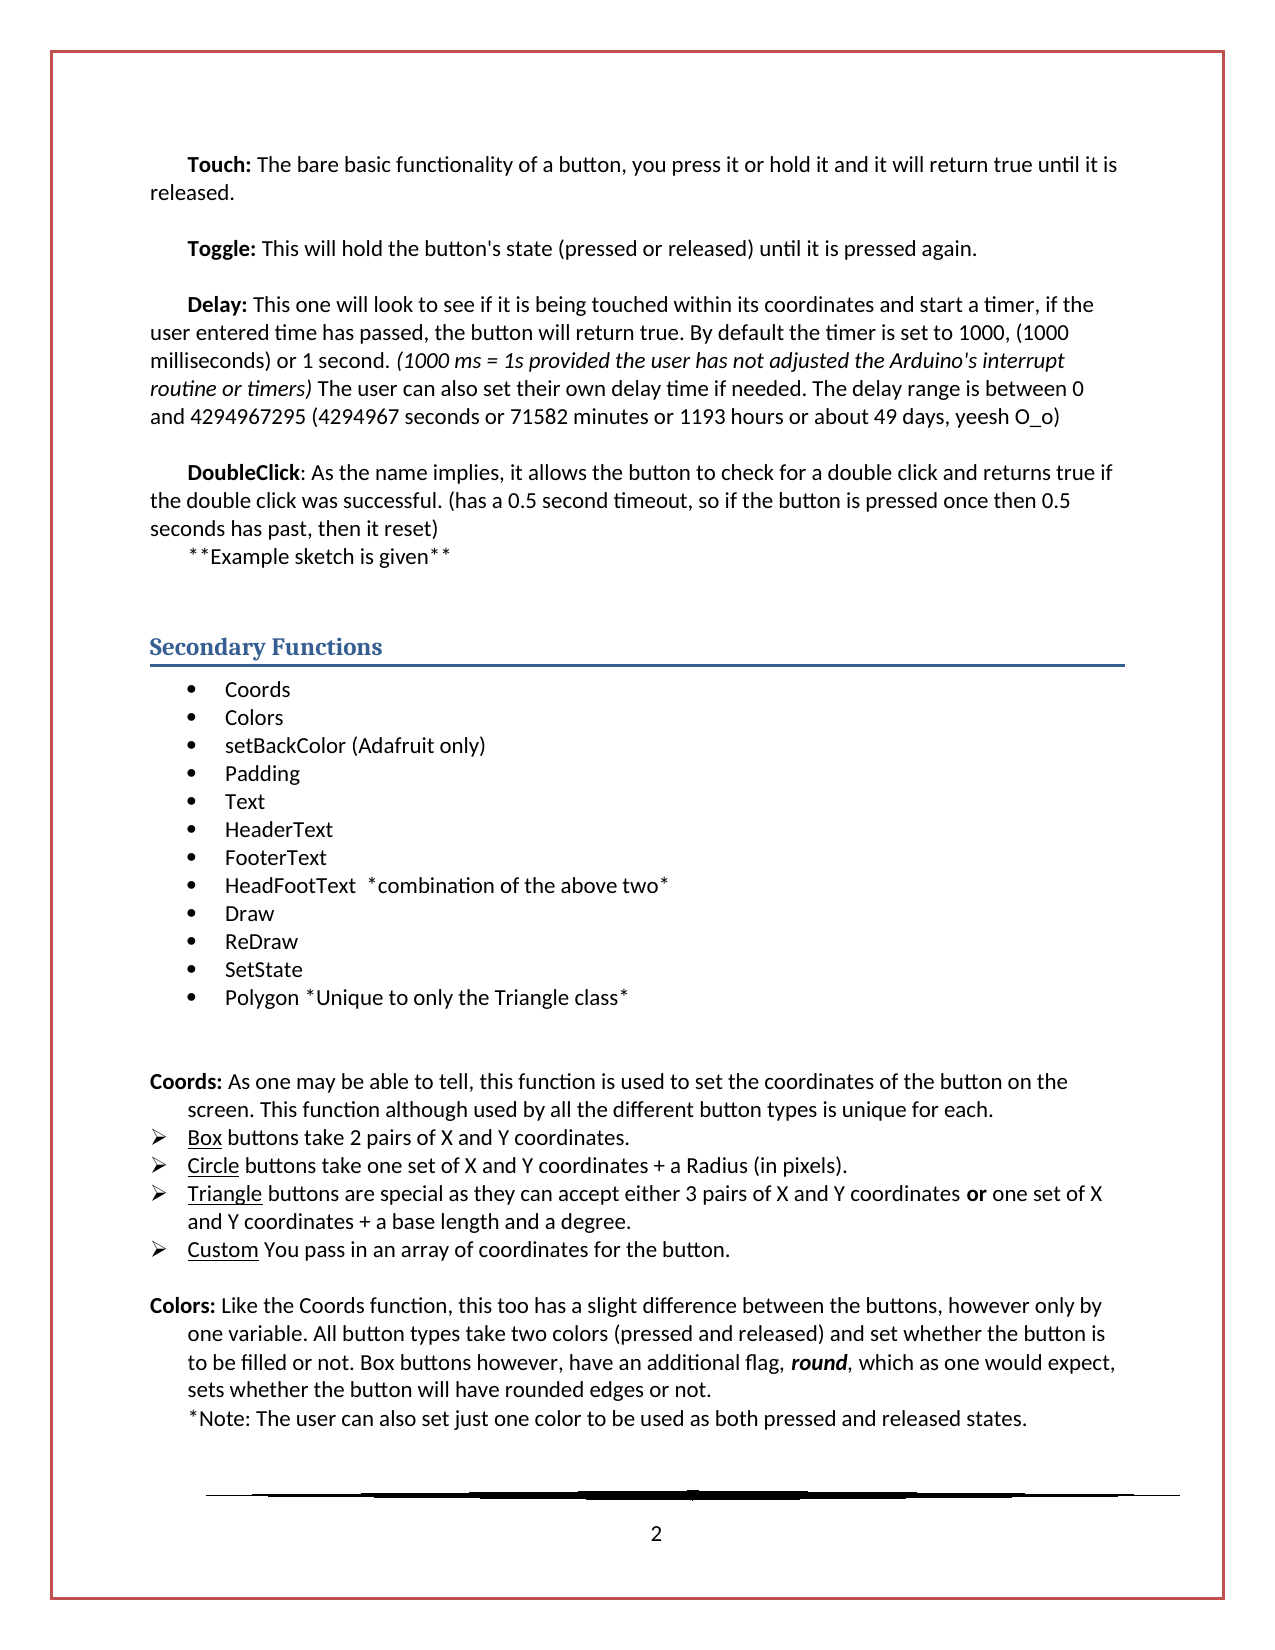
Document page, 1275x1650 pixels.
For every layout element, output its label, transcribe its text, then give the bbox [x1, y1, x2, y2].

text DoubleClick: As the name implies, it allows the button to check for a double click and returns true if the double click was successful. (has a 0.5 second timeout, so if the button is pressed once then 0.5 seconds has past, then it reset) [150, 458, 1125, 542]
text Touch: The bare basic functionality of a button, you press it or hold it and it will return true until it is released. [150, 150, 1125, 206]
list Padding [187, 759, 1125, 787]
list Box buttons take 2 pairs of X and Y coordinates. [150, 1123, 1125, 1151]
text *Note: The user can also set just one color to be used as both pressed and released states. [150, 1404, 1125, 1432]
text **Example sketch is given** [150, 542, 1125, 570]
list Colors [187, 703, 1125, 731]
list Draw [187, 899, 1125, 927]
list HeaderText [187, 815, 1125, 843]
list SetState [187, 955, 1125, 983]
list HeadFootText *combination of the above two* [187, 871, 1125, 899]
subtitle Secondary Functions [150, 633, 1125, 664]
list Text [187, 787, 1125, 815]
list Triangle buttons are special as they can accept either 3 pairs of X and Y coordinates or one set of X and Y coordinates + a base length and a degree. [150, 1179, 1125, 1236]
text Toggle: This will hold the button's state (pressed or released) until it is pressed again. [150, 234, 1125, 262]
list FooterText [187, 843, 1125, 871]
list Custom You pass in an array of coordinates for the button. [150, 1236, 1125, 1263]
list ReDraw [187, 927, 1125, 955]
list setBackColor (Adafruit only) [187, 731, 1125, 759]
list Coords [187, 675, 1125, 703]
text Coords: As one may be able to tell, this function is used to set the coordinates of the button on the screen. This function although used by all the different button types is unique for each. [150, 1067, 1125, 1123]
list Circle buttons take one set of X and Y coordinates + a Radius (in pixels). [150, 1151, 1125, 1179]
list Polygon *Unique to only the Triangle class* [187, 983, 1125, 1011]
